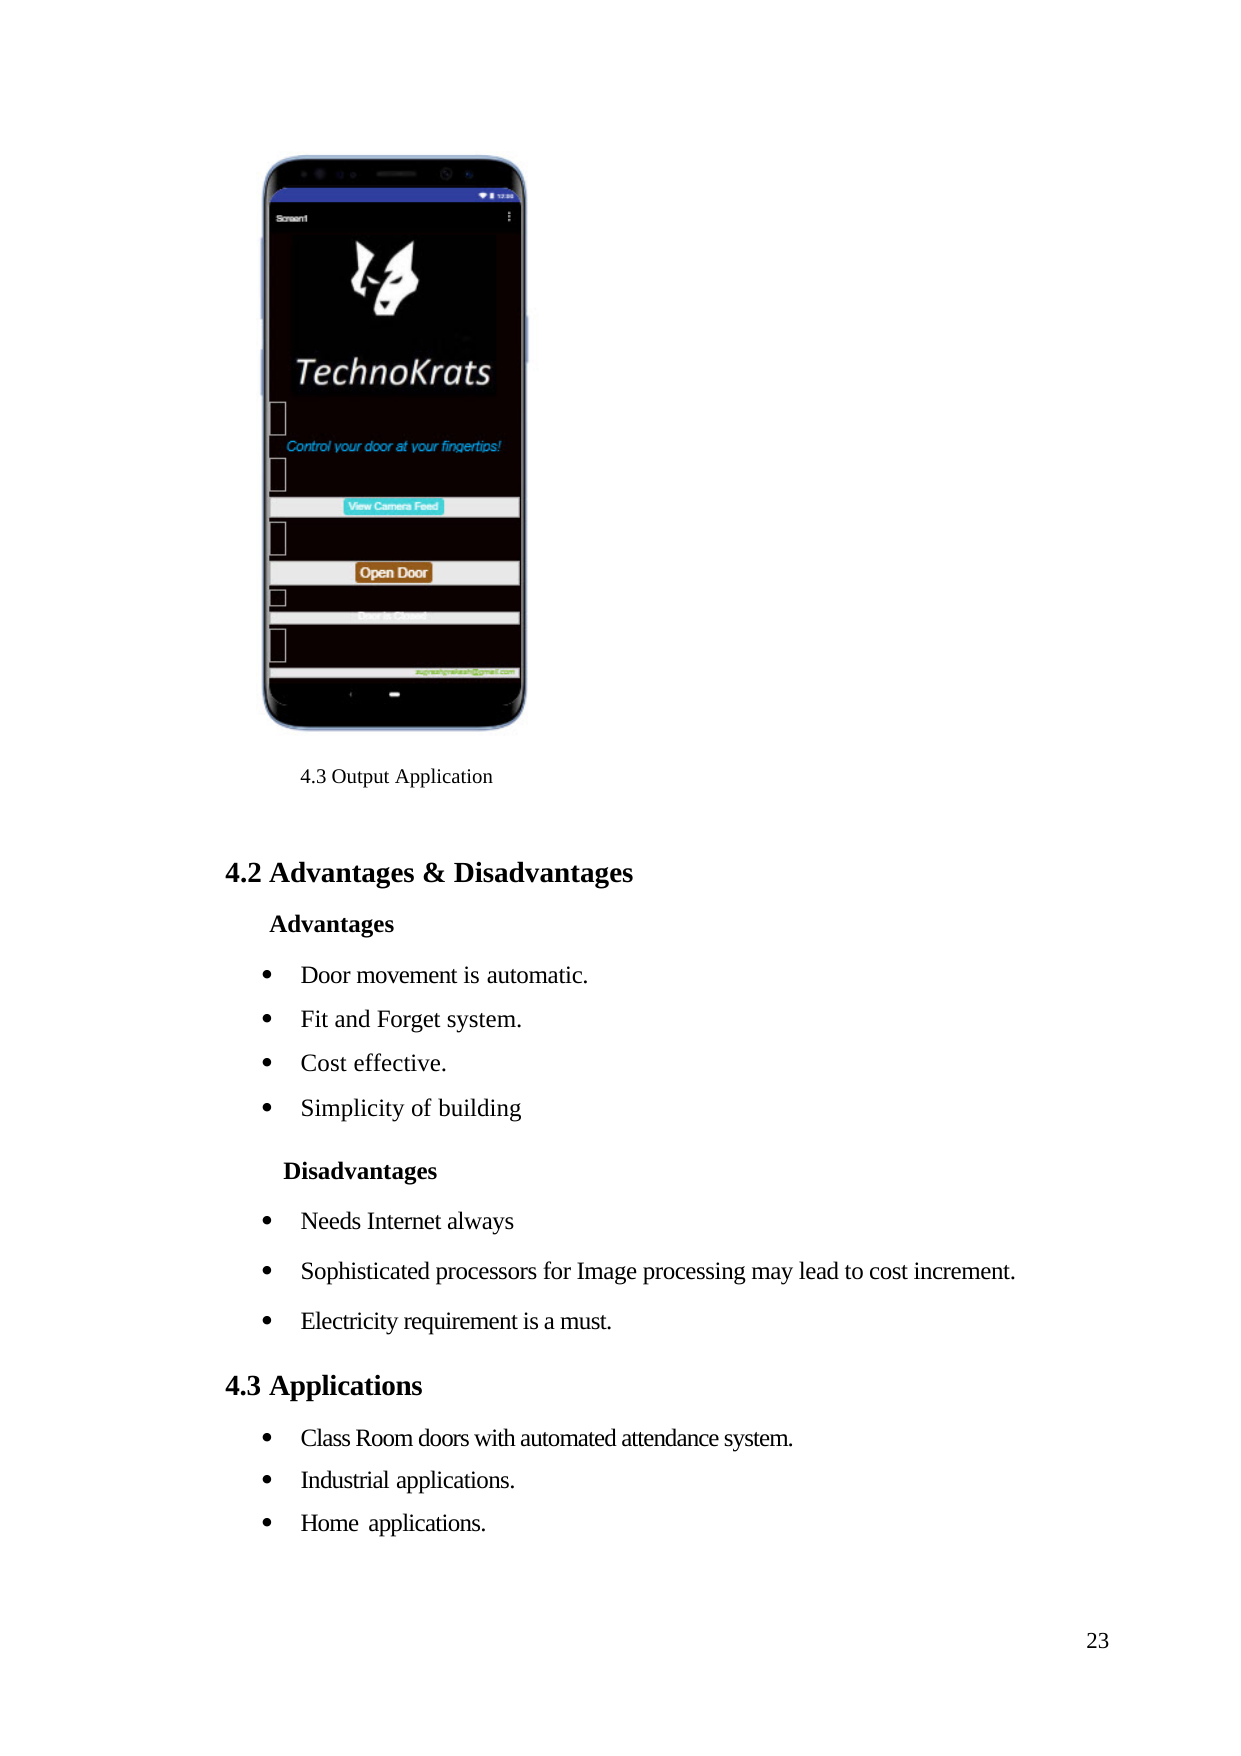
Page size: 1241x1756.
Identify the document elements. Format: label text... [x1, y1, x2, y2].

list Door movement is automatic. [263, 960, 1109, 989]
list Electricity requirement is a must. [263, 1306, 1109, 1334]
subtitle Advantages & Disadvantages [225, 855, 1109, 889]
list Home applications. [263, 1508, 1109, 1537]
text 4.3 Output Application [300, 764, 1089, 788]
list Simplicity of building [263, 1093, 1109, 1122]
list Industrial applications. [263, 1465, 1109, 1493]
picture [225, 141, 567, 750]
subtitle Disadvantages [283, 1156, 1109, 1185]
subtitle Advantages [269, 909, 1109, 938]
list Class Room doors with automated attendance system. [263, 1423, 1109, 1452]
list Needs Internet always [263, 1206, 1109, 1235]
list Sophisticated processors for Image processing may lead to cost increment. [263, 1256, 1109, 1285]
subtitle Applications [225, 1368, 1109, 1401]
list Cost effective. [263, 1048, 1109, 1077]
list Fit and Forget system. [263, 1004, 1109, 1033]
